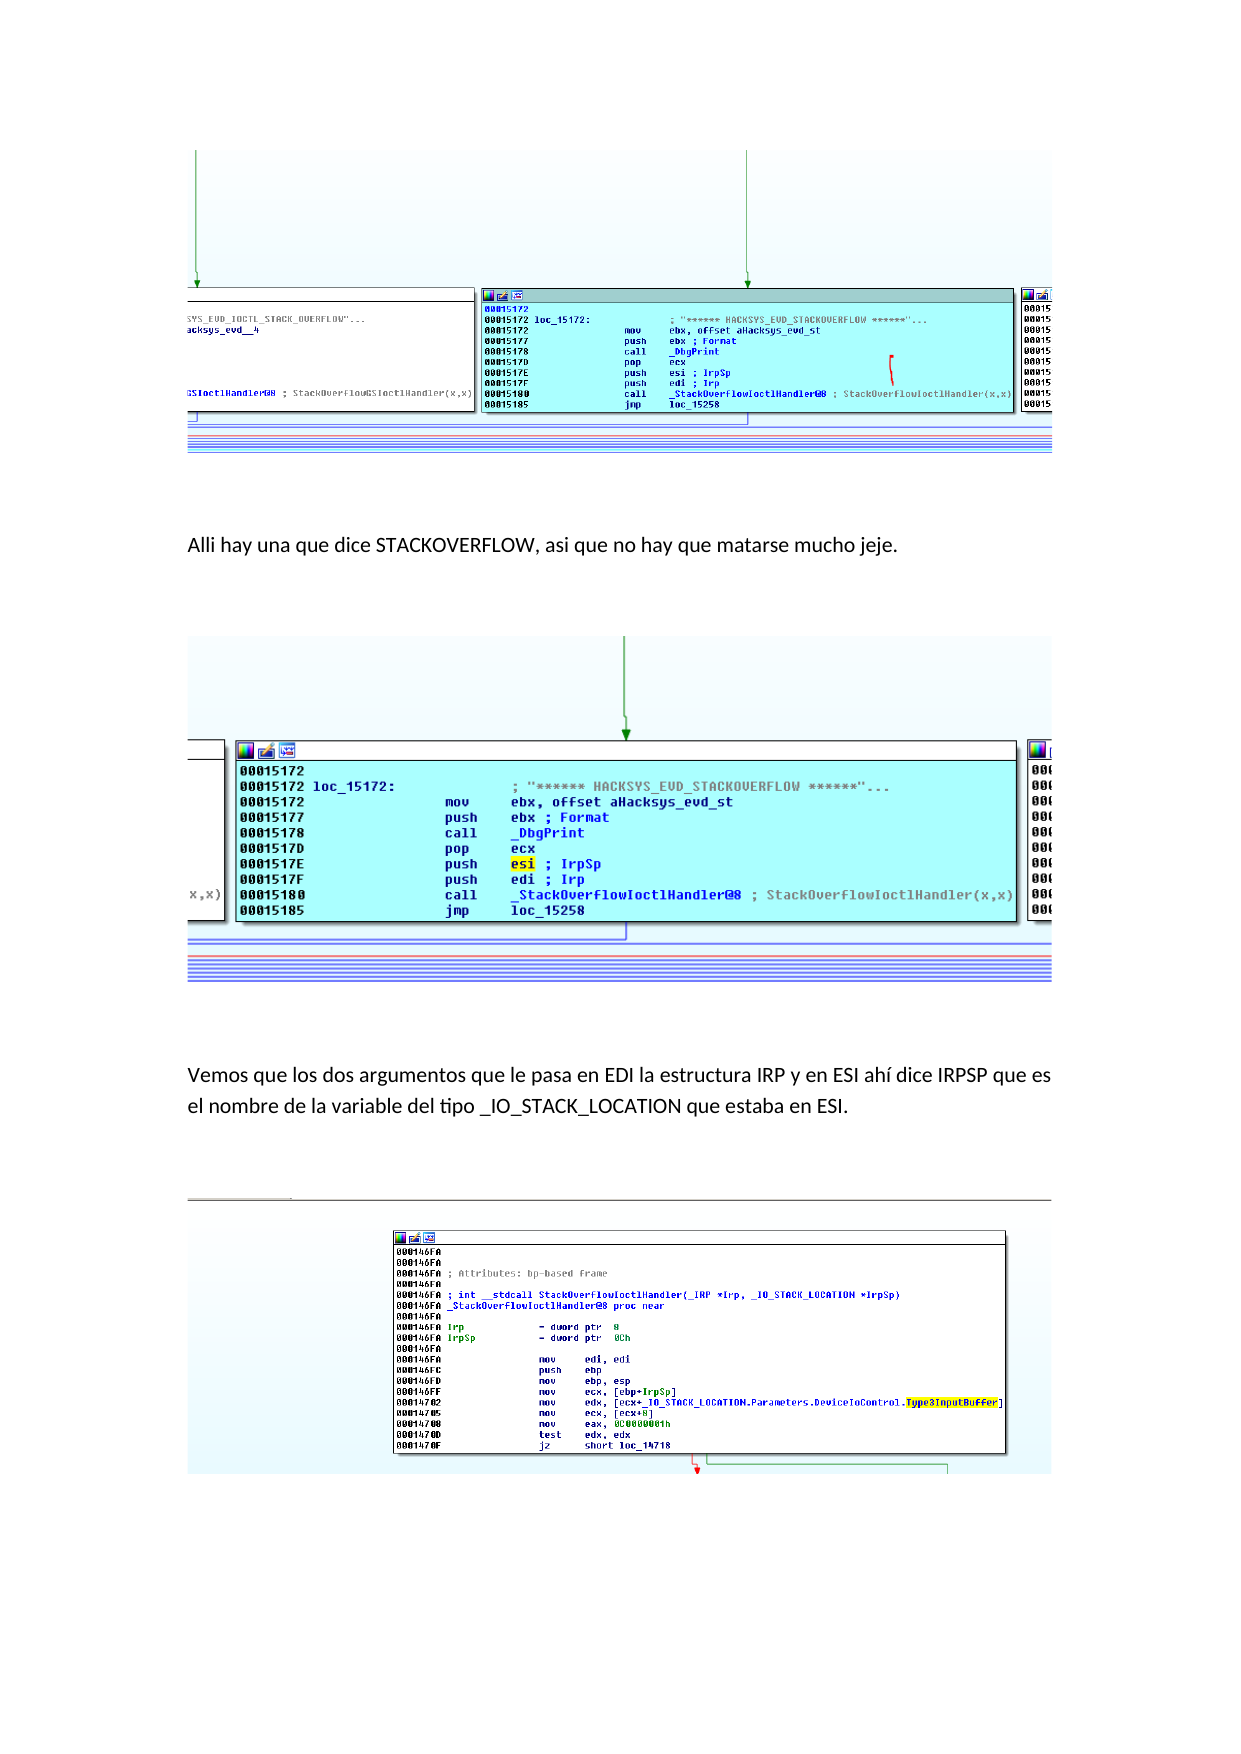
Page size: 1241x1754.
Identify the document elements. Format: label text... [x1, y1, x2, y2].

picture [187, 636, 1052, 982]
text Vemos que los dos argumentos que le pasa en EDI la estructura IRP y en ESI ahí dice IRPSP que es el nombre de la variable del tipo _IO_STACK_LOCATION que estaba en ESI. [187, 1061, 1053, 1119]
text Alli hay una que dice STACKOVERFLOW, asi que no hay que matarse mucho jeje. [187, 531, 1053, 558]
picture [187, 150, 1053, 453]
picture [187, 1198, 1052, 1474]
